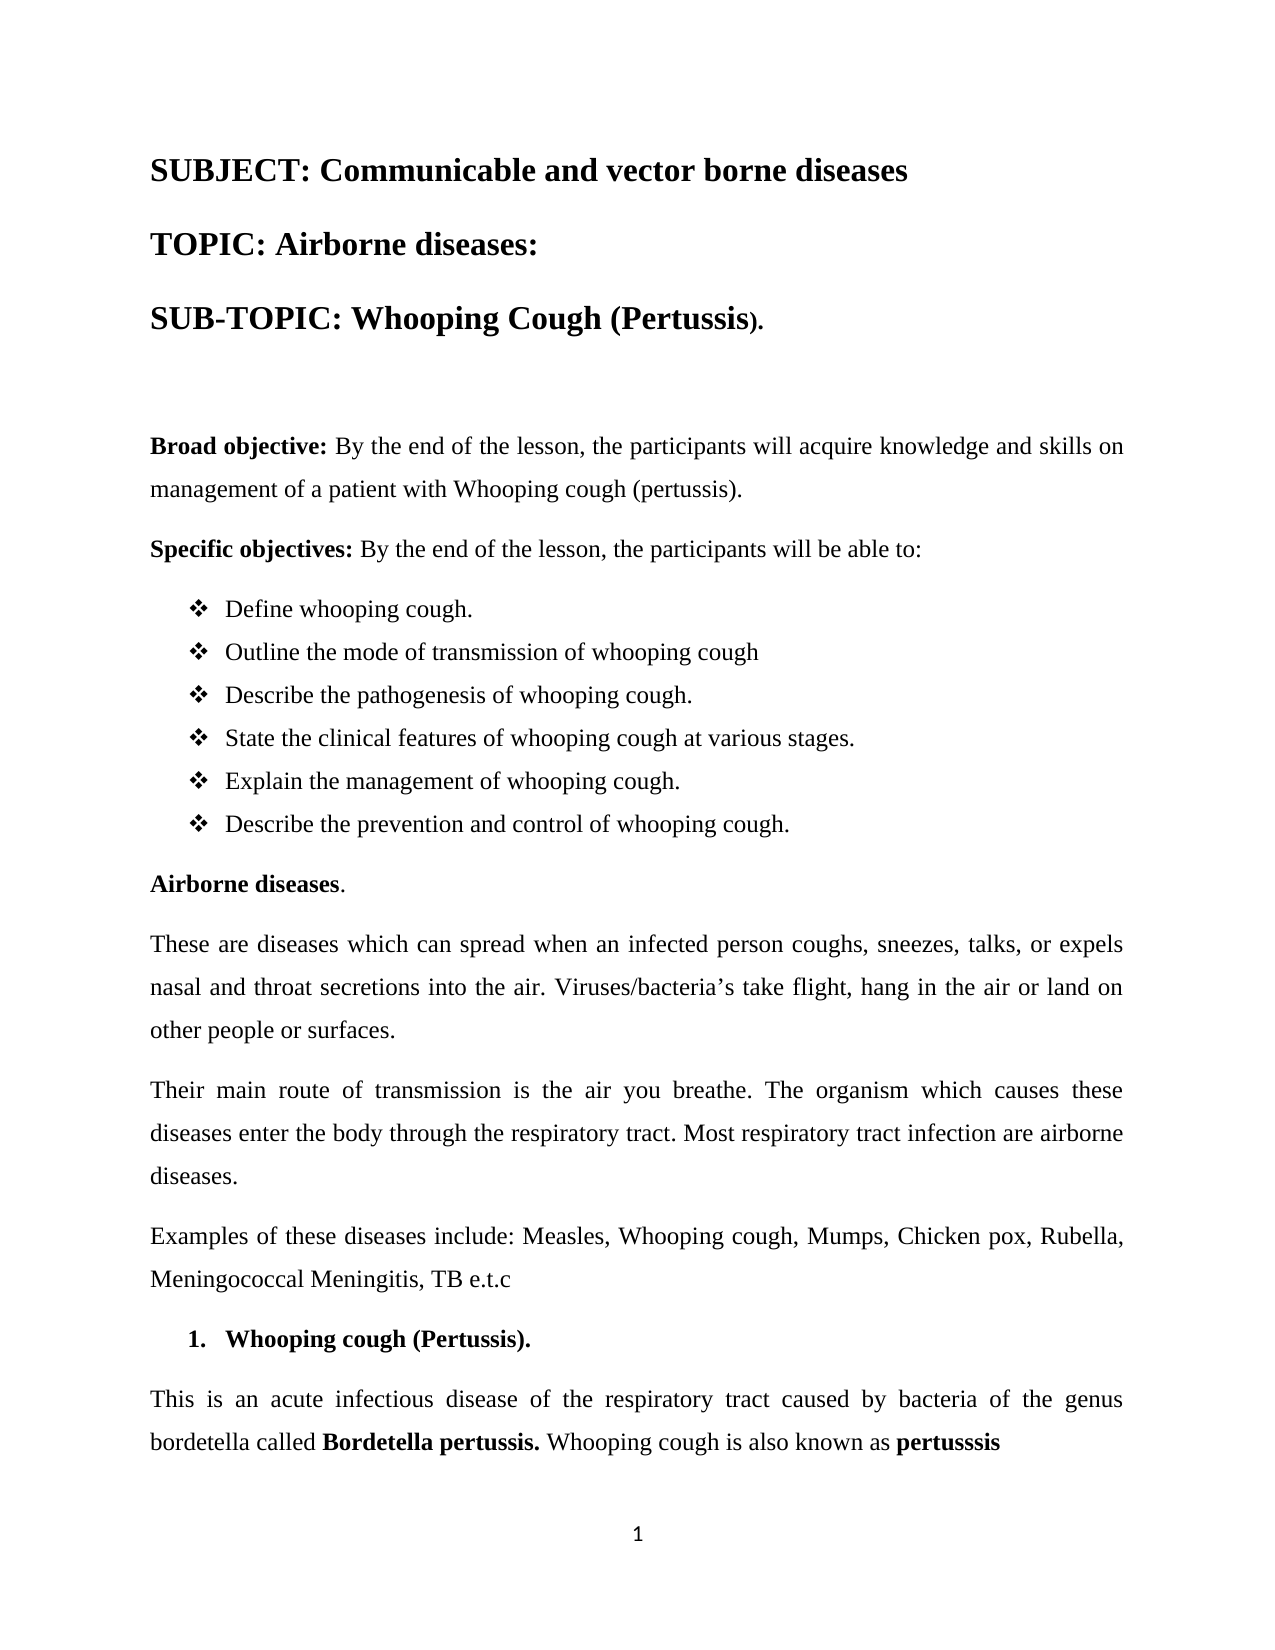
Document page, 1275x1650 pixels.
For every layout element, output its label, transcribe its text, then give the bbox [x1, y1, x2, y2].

text Airborne diseases. [150, 869, 1125, 898]
list Describe the prevention and control of whooping cough. [187, 809, 1125, 838]
text SUB-TOPIC: Whooping Cough (Pertussis). [150, 298, 1125, 337]
list Describe the pathogenesis of whooping cough. [187, 680, 1125, 709]
list State the clinical features of whooping cough at various stages. [187, 723, 1125, 752]
text Specific objectives: By the end of the lesson, the participants will be able to: [150, 534, 1125, 563]
text TOPIC: Airborne diseases: [150, 224, 1125, 262]
list Explain the management of whooping cough. [187, 766, 1125, 795]
text Their main route of transmission is the air you breathe. The organism which causes these diseases enter the body through the respiratory tract. Most respiratory tract infection are airborne diseases. [150, 1075, 1125, 1190]
text These are diseases which can spread when an infected person coughs, sneezes, talks, or expels nasal and throat secretions into the air. Viruses/bacteria’s take flight, hang in the air or land on other people or surfaces. [150, 929, 1125, 1044]
list Whooping cough (Pertussis). [187, 1324, 1125, 1353]
text Examples of these diseases include: Measles, Whooping cough, Mumps, Chicken pox, Rubella, Meningococcal Meningitis, TB e.t.c [150, 1221, 1125, 1293]
text SUBJECT: Communicable and vector borne diseases [150, 150, 1125, 188]
text Broad objective: By the end of the lesson, the participants will acquire knowledge and skills on management of a patient with Whooping cough (pertussis). [150, 431, 1125, 503]
list Outline the mode of transmission of whooping cough [187, 637, 1125, 666]
list Define whooping cough. [187, 594, 1125, 623]
text This is an acute infectious disease of the respiratory tract caused by bacteria of the genus bordetella called Bordetella pertussis. Whooping cough is also known as pertusssis [150, 1384, 1125, 1456]
